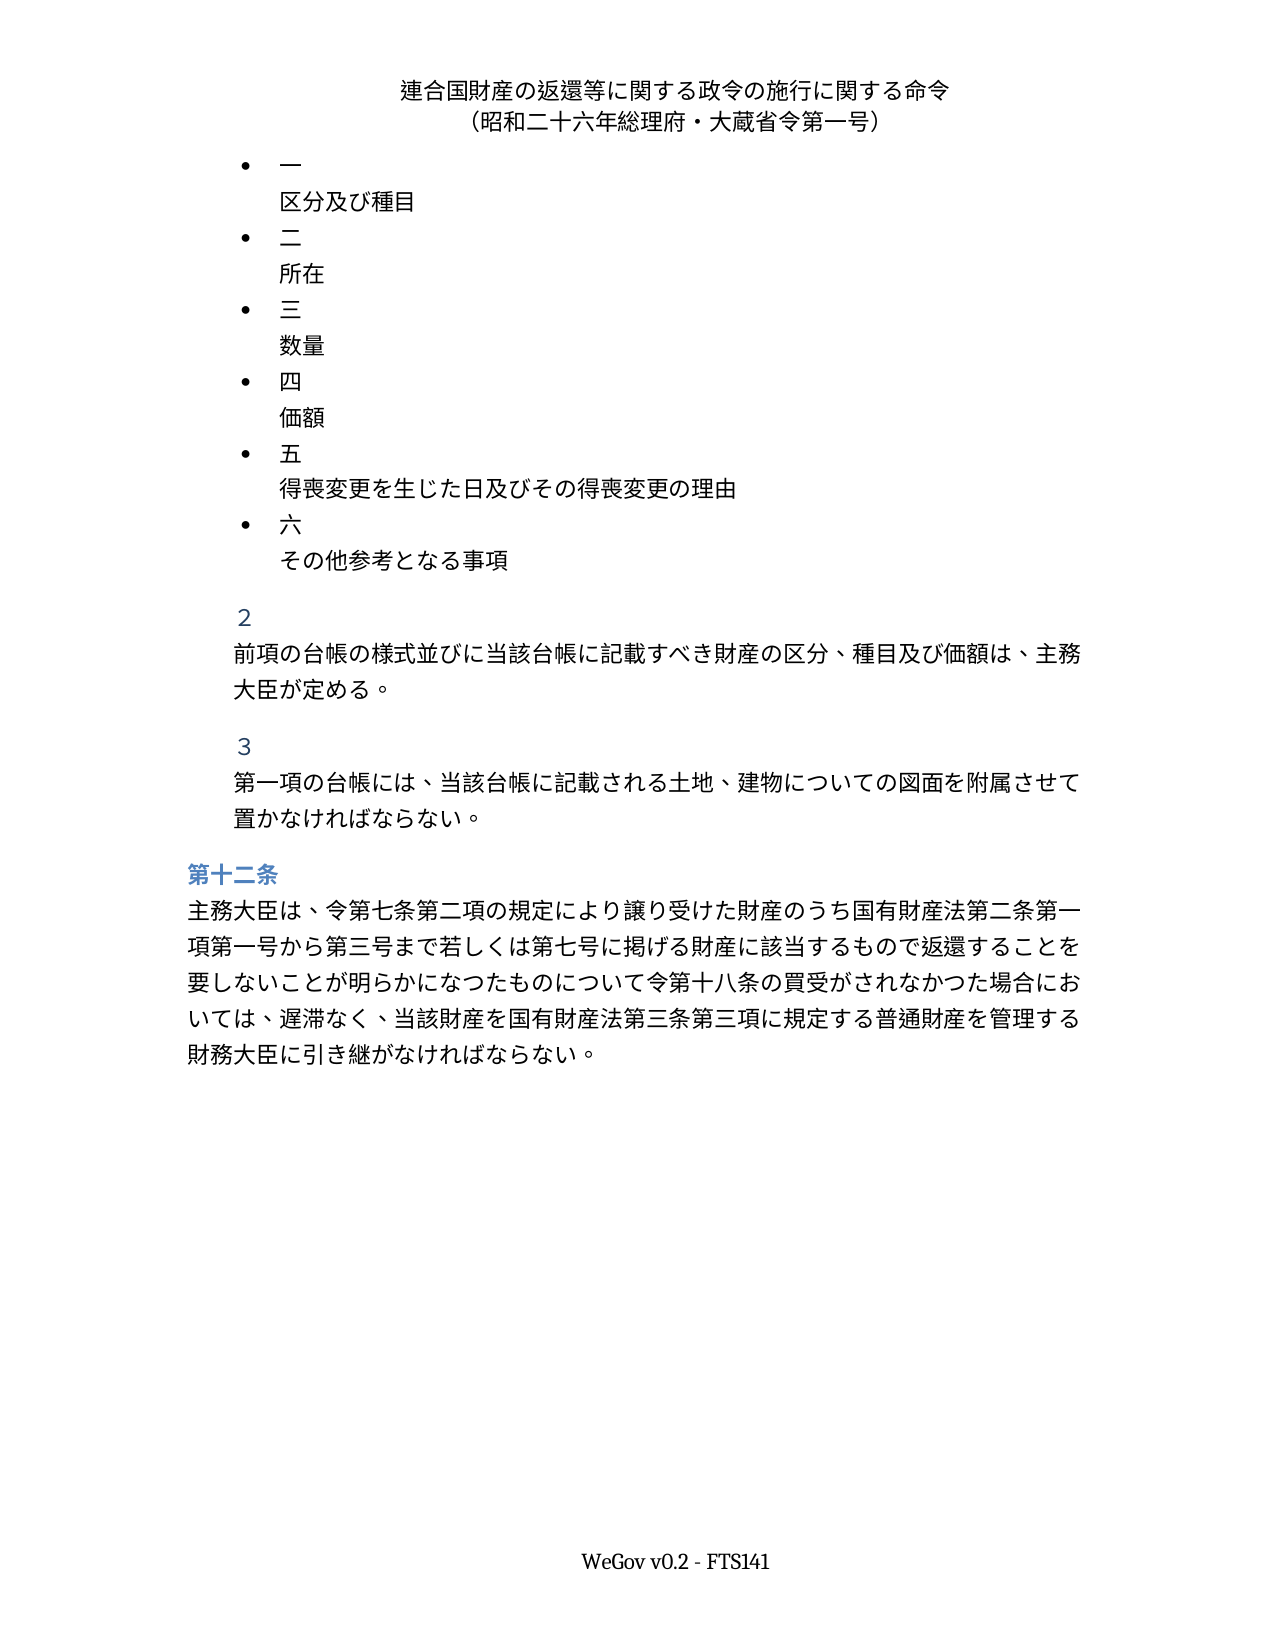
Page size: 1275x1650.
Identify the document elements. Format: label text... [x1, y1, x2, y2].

list 二 所在 [242, 222, 1087, 289]
text 主務大臣は、令第七条第二項の規定により譲り受けた財産のうち国有財産法第二条第一項第一号から第三号まで若しくは第七号に掲げる財産に該当するもので返還することを要しないことが明らかになつたものについて令第十八条の買受がされなかつた場合においては、遅滞なく、当該財産を国有財産法第三条第三項に規定する普通財産を管理する財務大臣に引き継がなければならない。 [187, 895, 1087, 1070]
subtitle 第十二条 [187, 859, 1087, 891]
list 四 価額 [242, 366, 1087, 433]
text 前項の台帳の様式並びに当該台帳に記載すべき財産の区分、種目及び価額は、主務大臣が定める。 [233, 638, 1087, 705]
list 五 得喪変更を生じた日及びその得喪変更の理由 [242, 437, 1087, 505]
list 六 その他参考となる事項 [242, 509, 1087, 577]
subtitle ２ [233, 602, 1087, 633]
list 三 数量 [242, 294, 1087, 361]
subtitle ３ [233, 731, 1087, 762]
list 一 区分及び種目 [242, 150, 1087, 217]
text 第一項の台帳には、当該台帳に記載される土地、建物についての図面を附属させて置かなければならない。 [233, 767, 1087, 834]
